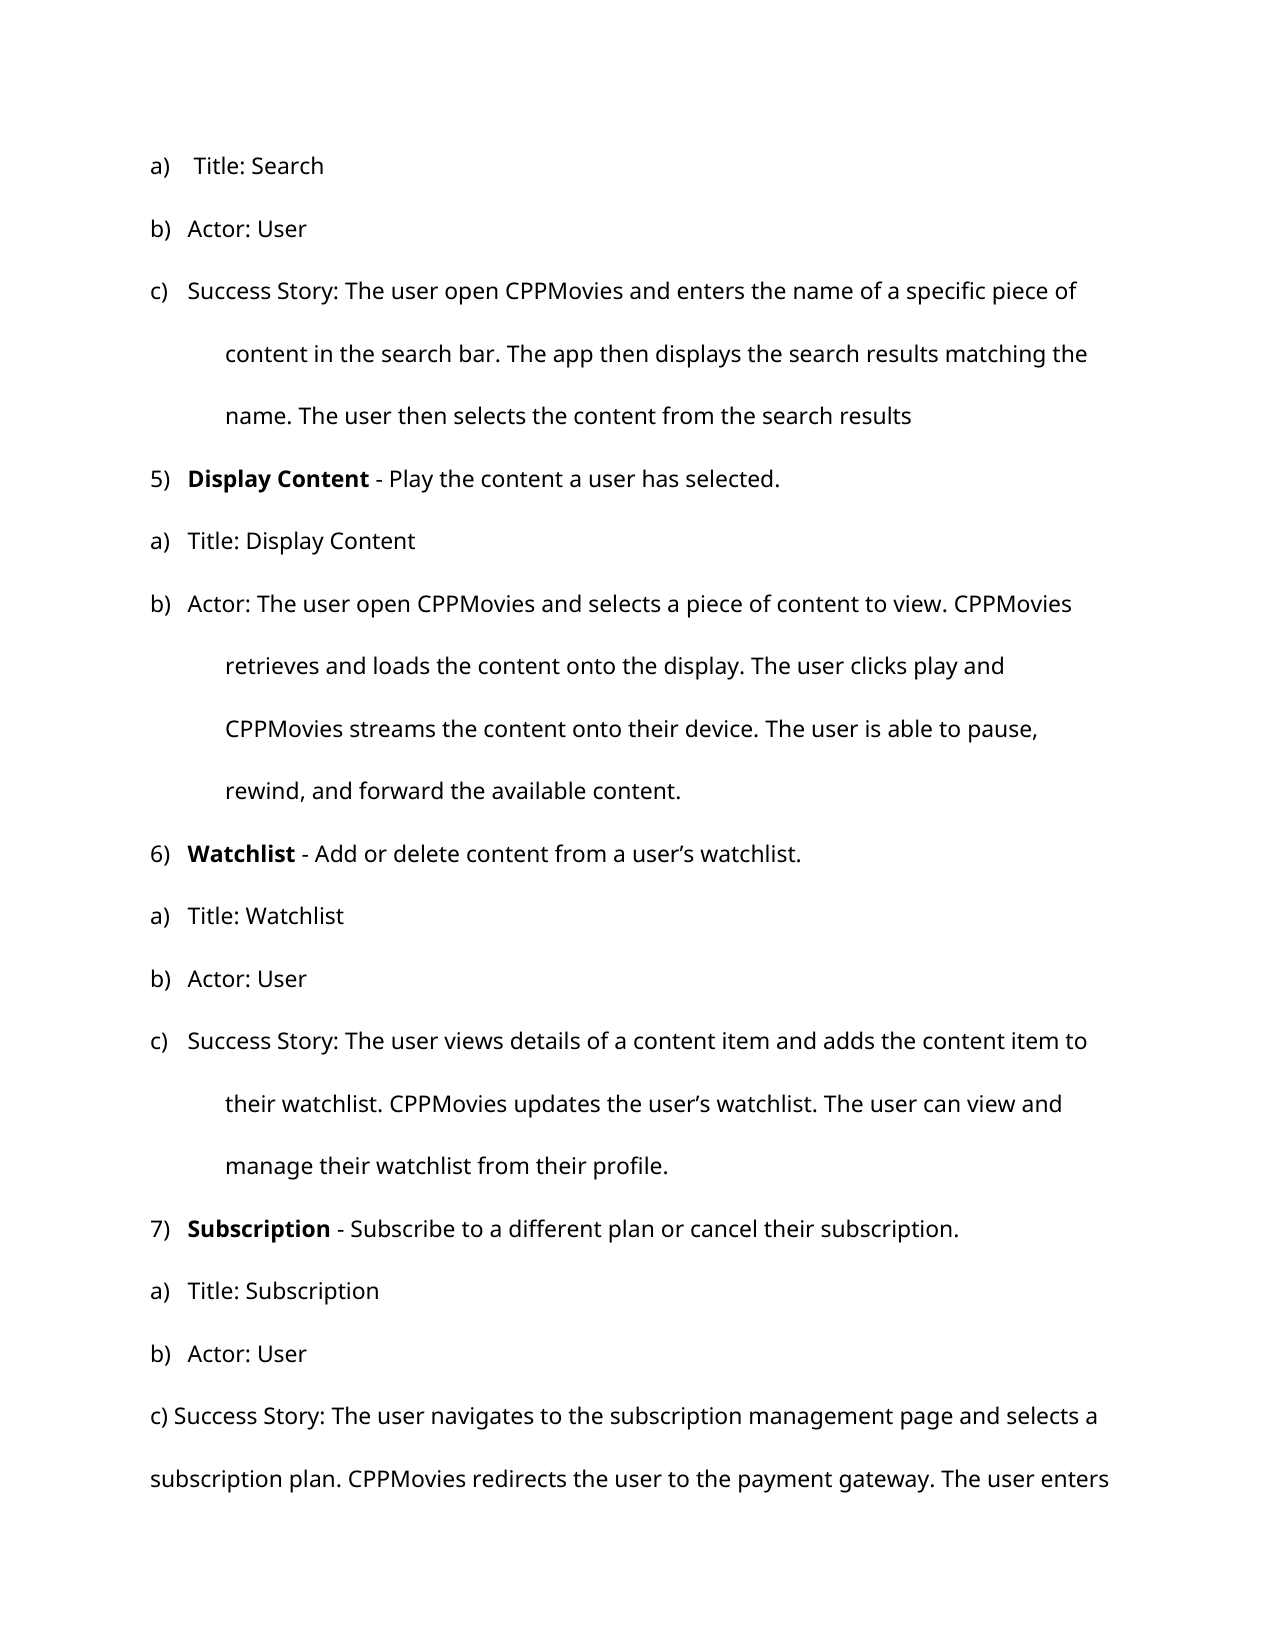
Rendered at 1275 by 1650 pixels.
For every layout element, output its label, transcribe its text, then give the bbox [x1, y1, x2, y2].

list Title: Watchlist [150, 900, 1125, 931]
list Actor: The user open CPPMovies and selects a piece of content to view. CPPMovies retrieves and loads the content onto the display. The user clicks play and CPPMovies streams the content onto their device. The user is able to pause, rewind, and forward the available content. [150, 587, 1125, 806]
list Title: Search [150, 150, 1125, 181]
list Display Content - Play the content a user has selected. [150, 462, 1125, 494]
list Actor: User [150, 962, 1125, 994]
list Success Story: The user open CPPMovies and enters the name of a specific piece of content in the search bar. The app then displays the search results matching the name. The user then selects the content from the search results [150, 275, 1125, 431]
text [150, 1400, 1125, 1494]
list Subscription - Subscribe to a different plan or cancel their subscription. [150, 1212, 1125, 1244]
list Title: Display Content [150, 525, 1125, 556]
list Actor: User [150, 1337, 1125, 1369]
list Watchlist - Add or delete content from a user’s watchlist. [150, 837, 1125, 869]
list Success Story: The user views details of a content item and adds the content item to their watchlist. CPPMovies updates the user’s watchlist. The user can view and manage their watchlist from their profile. [150, 1025, 1125, 1181]
list Actor: User [150, 212, 1125, 244]
list Title: Subscription [150, 1275, 1125, 1306]
